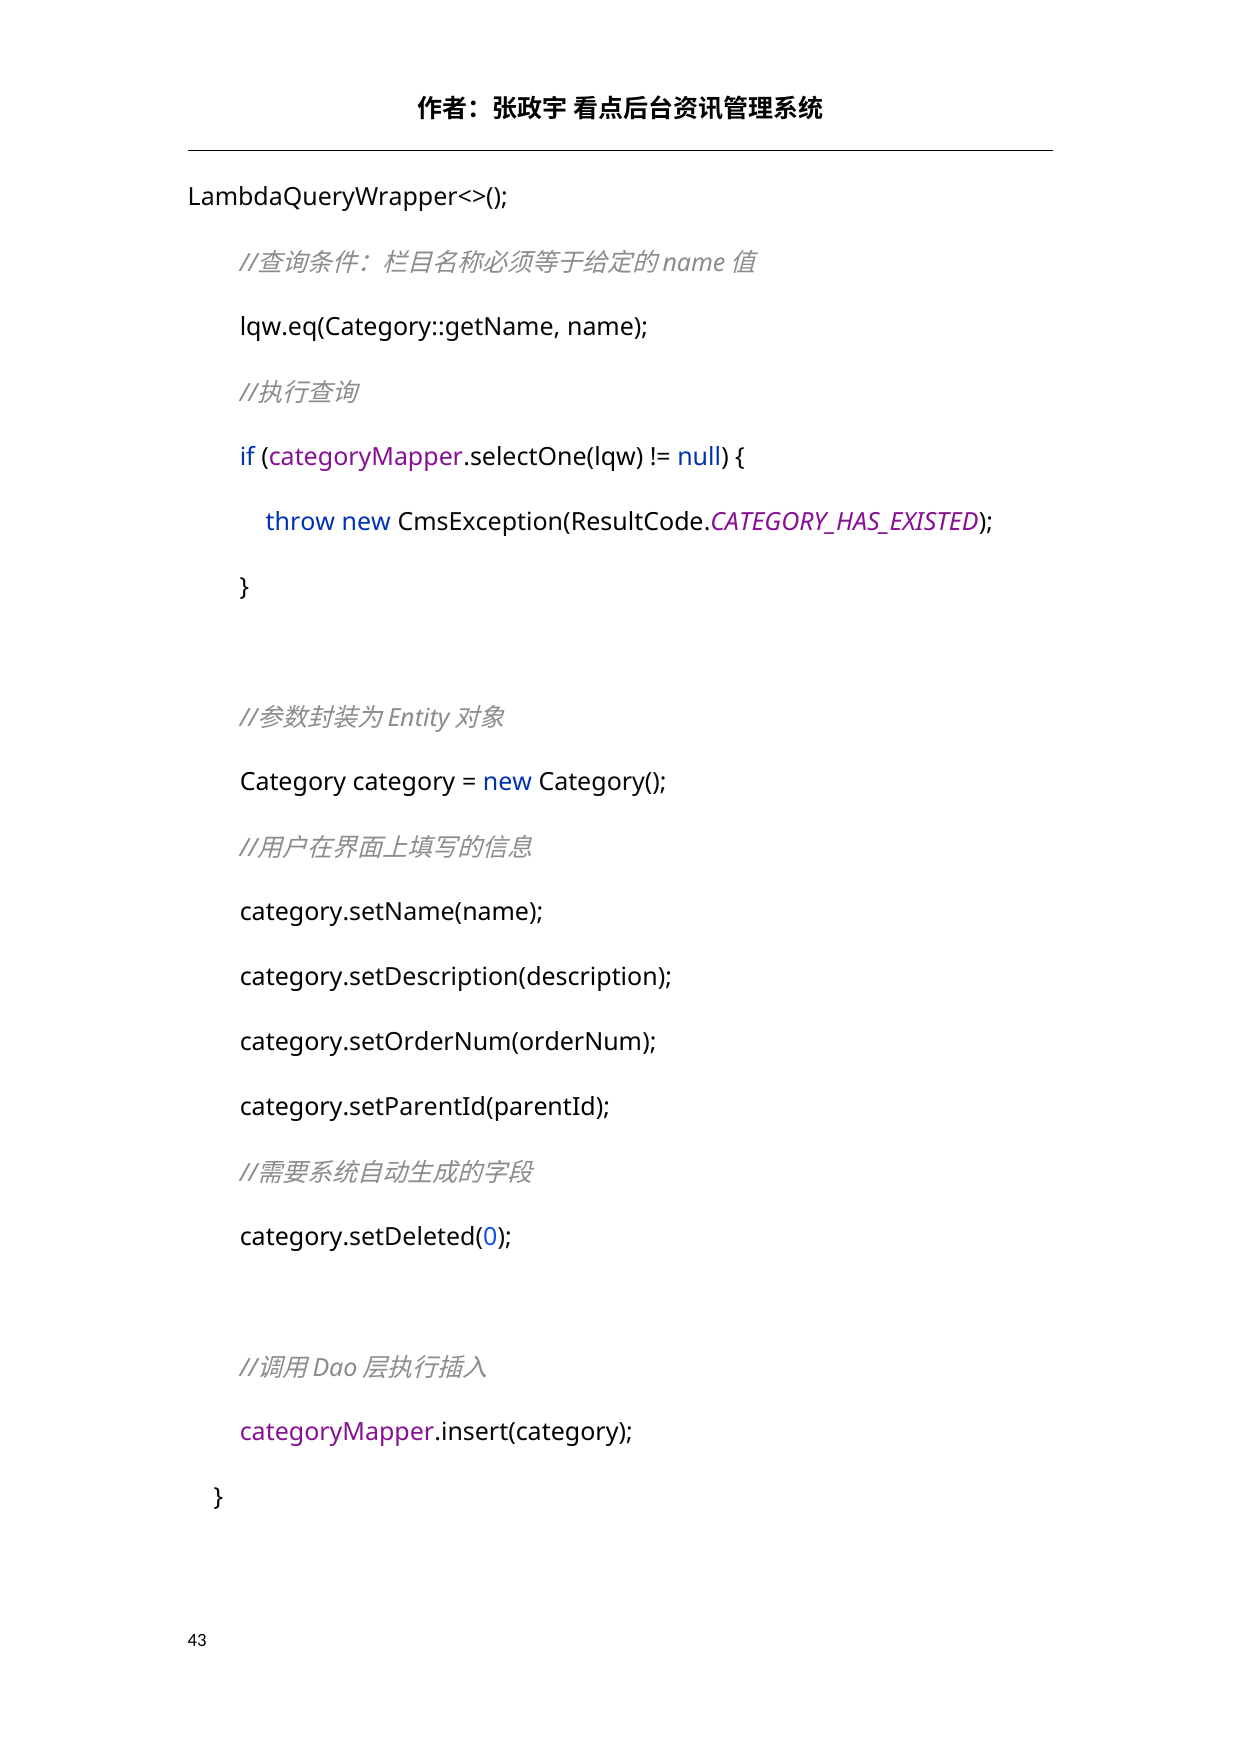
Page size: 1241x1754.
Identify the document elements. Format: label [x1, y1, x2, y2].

text [187, 163, 1053, 1528]
